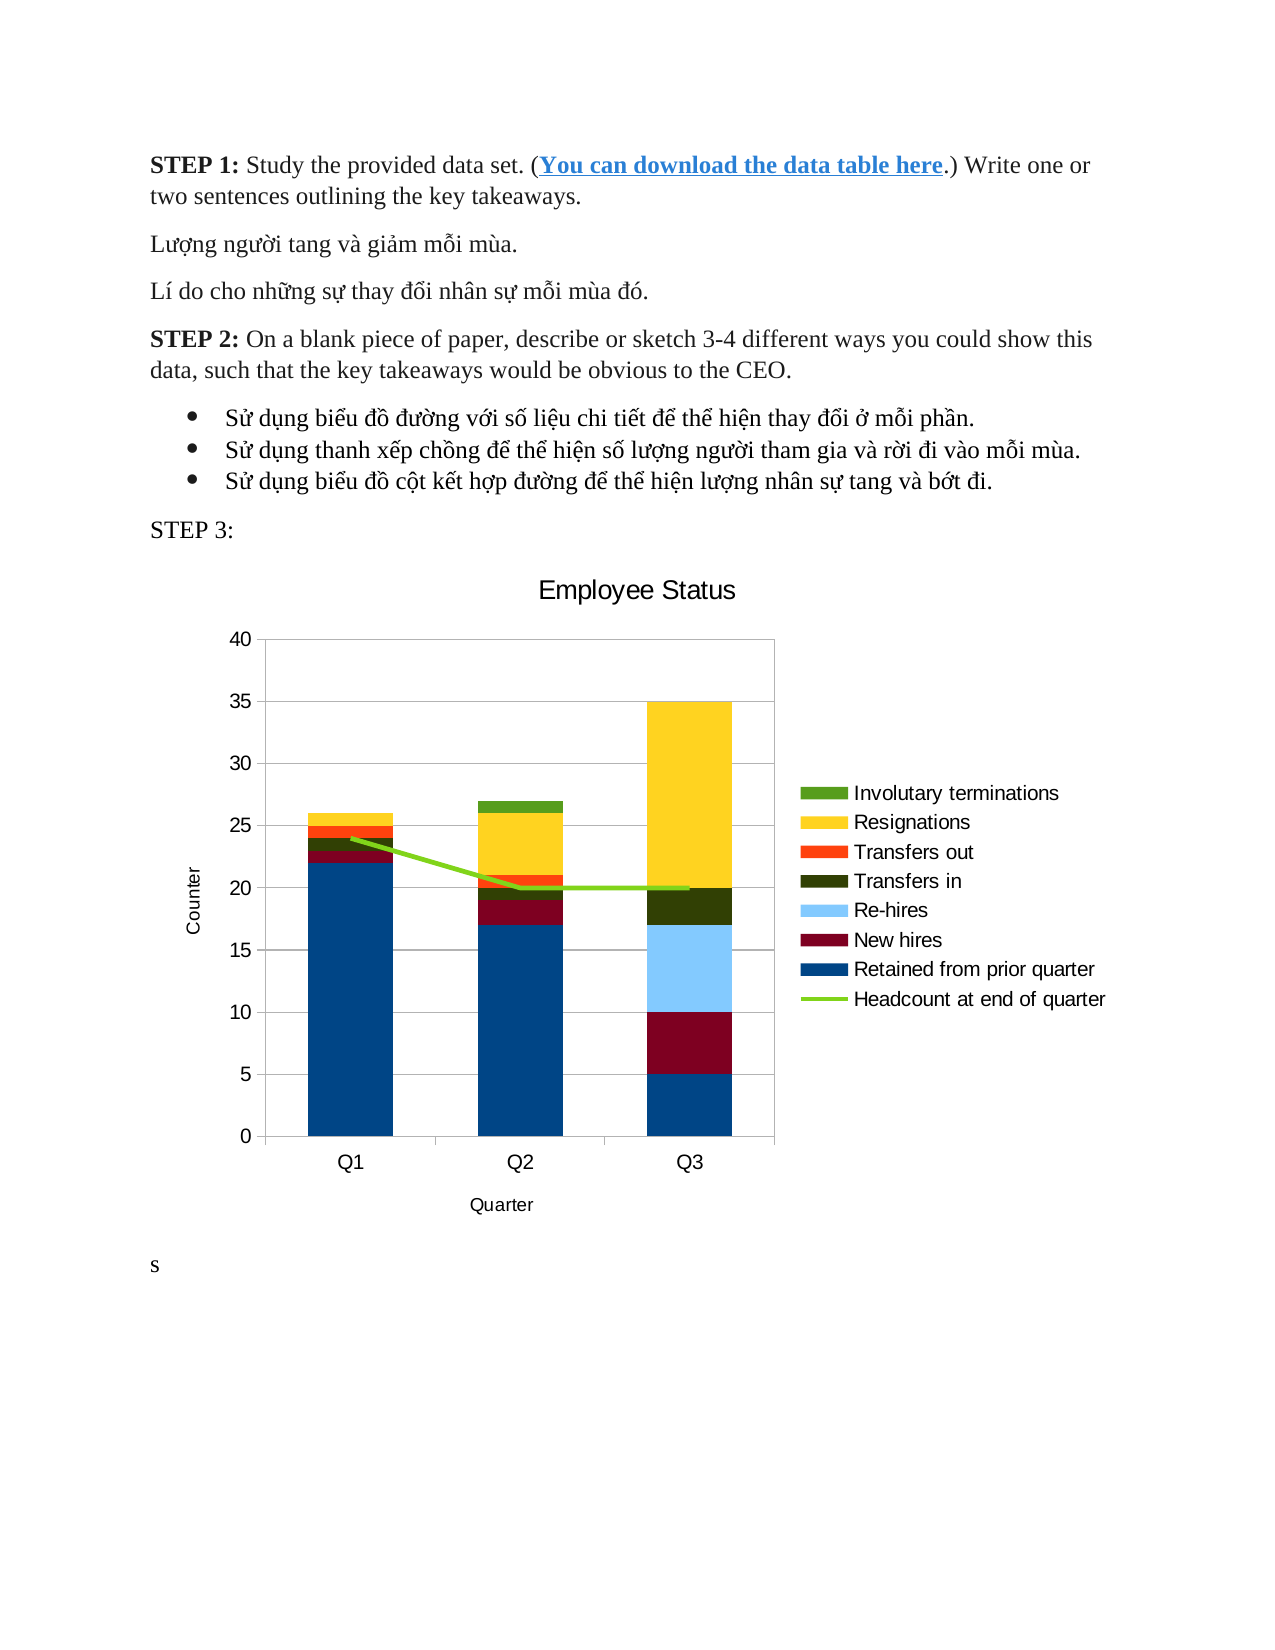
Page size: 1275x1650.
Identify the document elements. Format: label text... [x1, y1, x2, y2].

text STEP 1: Study the provided data set. (You can download the data table here.) Write one or two sentences outlining the key takeaways. [150, 150, 1125, 210]
text STEP 3: s [150, 1247, 1125, 1278]
list Sử dụng thanh xếp chồng để thể hiện số lượng người tham gia và rời đi vào mỗi mùa. [187, 435, 1125, 464]
text Lí do cho những sự thay đổi nhân sự mỗi mùa đó. [150, 276, 1125, 305]
text STEP 2: On a blank piece of paper, describe or sketch 3-4 different ways you could show this data, such that the key takeaways would be obvious to the CEO. [150, 324, 1125, 384]
text STEP 3: s [150, 515, 1125, 545]
list Sử dụng biểu đồ cột kết hợp đường để thể hiện lượng nhân sự tang và bớt đi. [187, 466, 1125, 496]
text Lượng người tang và giảm mỗi mùa. [150, 229, 1125, 257]
list Sử dụng biểu đồ đường với số liệu chi tiết để thể hiện thay đổi ở mỗi phần. [187, 403, 1125, 432]
